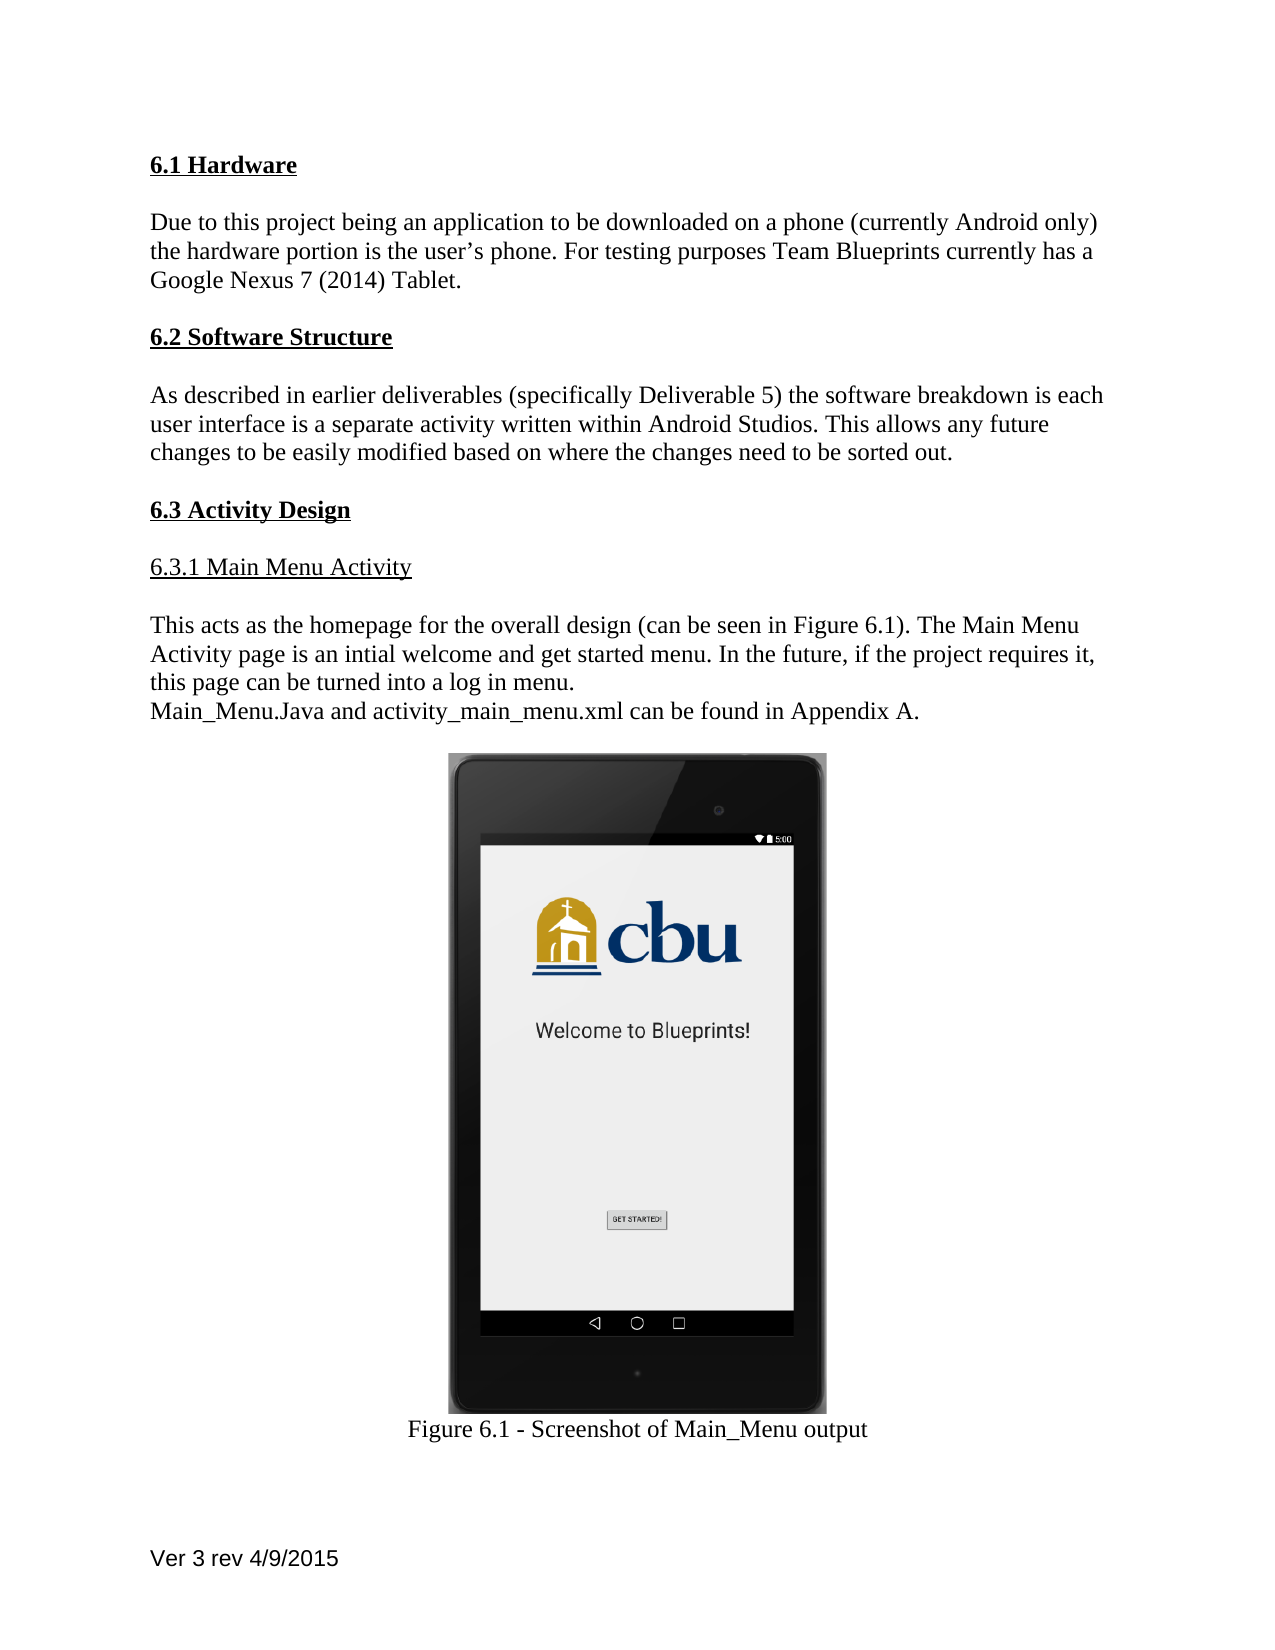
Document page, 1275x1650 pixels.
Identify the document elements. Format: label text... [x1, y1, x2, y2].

text As described in earlier deliverables (specifically Deliverable 5) the software breakdown is each user interface is a separate activity written within Android Studios. This allows any future changes to be easily modified based on where the changes need to be sorted out. [150, 380, 1125, 466]
text Figure 6.1 - Screenshot of Main_Menu output [150, 1414, 1125, 1443]
text Due to this project being an application to be downloaded on a phone (currently Android only) the hardware portion is the user’s phone. For testing purposes Team Blueprints currently has a Google Nexus 7 (2014) Tablet. [150, 207, 1125, 294]
picture [448, 753, 827, 1414]
text This acts as the homepage for the overall design (can be seen in Figure 6.1). The Main Menu Activity page is an intial welcome and get started menu. In the future, if the project requires it, this page can be turned into a log in menu. [150, 610, 1125, 696]
text 6.1 Hardware [150, 150, 1125, 179]
text Main_Menu.Java and activity_main_menu.xml can be found in Appendix A. [150, 696, 1125, 725]
text 6.3 Activity Design [150, 495, 1125, 524]
text 6.3.1 Main Menu Activity [150, 552, 1125, 581]
text 6.2 Software Structure [150, 322, 1125, 351]
